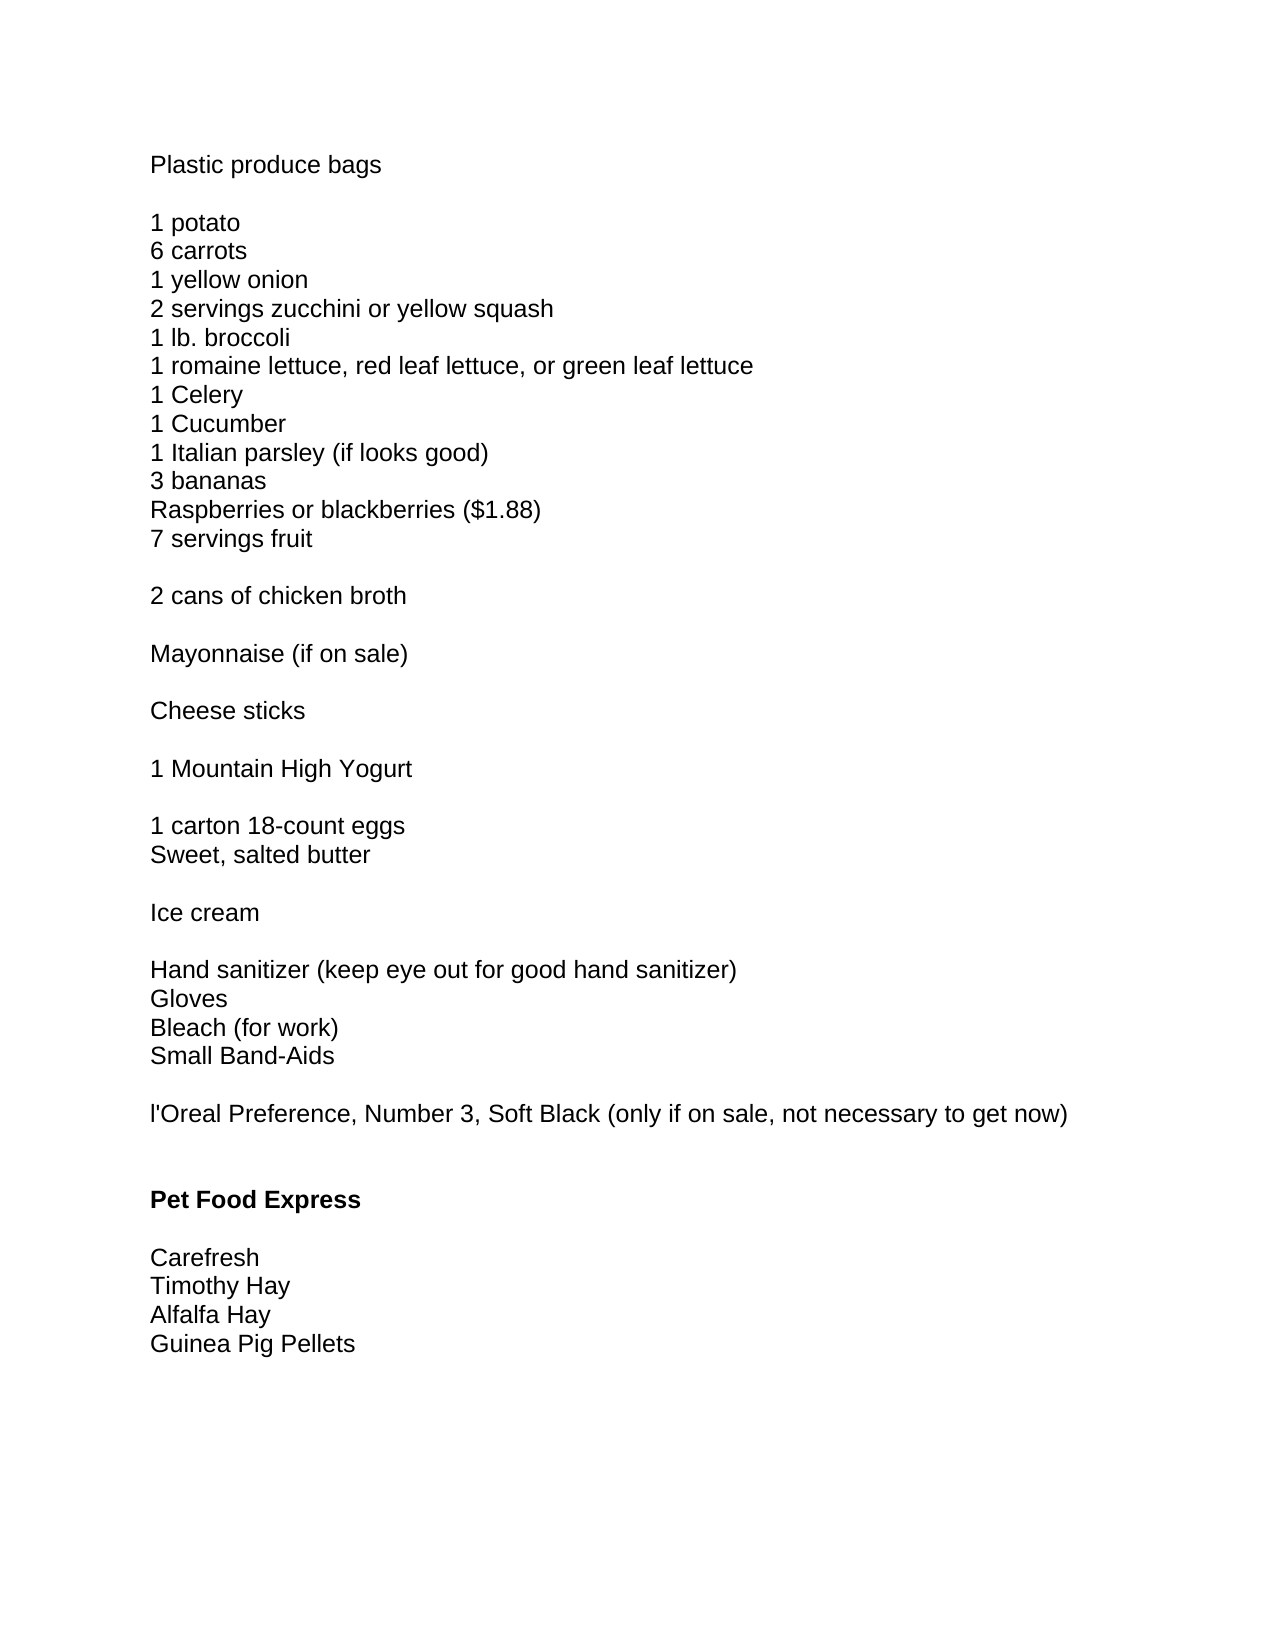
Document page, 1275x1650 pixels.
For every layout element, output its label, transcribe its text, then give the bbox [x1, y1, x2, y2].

text Alfalfa Hay [150, 1300, 1125, 1329]
text Sweet, salted butter [150, 840, 1125, 869]
text Small Band-Aids [150, 1041, 1125, 1070]
text 1 Italian parsley (if looks good) [150, 437, 1125, 466]
text l'Oreal Preference, Number 3, Soft Black (only if on sale, not necessary to get now) [150, 1099, 1125, 1127]
text Cheese sticks [150, 696, 1125, 725]
text 1 Mountain High Yogurt [150, 754, 1125, 782]
text 1 yellow onion [150, 265, 1125, 294]
text 3 bananas [150, 466, 1125, 495]
text Hand sanitizer (keep eye out for good hand sanitizer) [150, 955, 1125, 984]
text 1 potato [150, 207, 1125, 236]
text Ice cream [150, 897, 1125, 926]
text Carefresh [150, 1242, 1125, 1271]
text 7 servings fruit [150, 524, 1125, 552]
text Guinea Pig Pellets [150, 1329, 1125, 1357]
text 2 cans of chicken broth [150, 581, 1125, 610]
text Pet Food Express [150, 1185, 1125, 1214]
text 2 servings zucchini or yellow squash [150, 294, 1125, 322]
text Gloves [150, 984, 1125, 1012]
text 1 Celery [150, 380, 1125, 409]
text Bleach (for work) [150, 1012, 1125, 1041]
text 6 carrots [150, 236, 1125, 265]
text Plastic produce bags [150, 150, 1125, 179]
text Mayonnaise (if on sale) [150, 639, 1125, 667]
text 1 romaine lettuce, red leaf lettuce, or green leaf lettuce [150, 351, 1125, 380]
text 1 carton 18-count eggs [150, 811, 1125, 840]
text 1 Cucumber [150, 409, 1125, 437]
text Timothy Hay [150, 1271, 1125, 1300]
text Raspberries or blackberries ($1.88) [150, 495, 1125, 524]
text 1 lb. broccoli [150, 322, 1125, 351]
